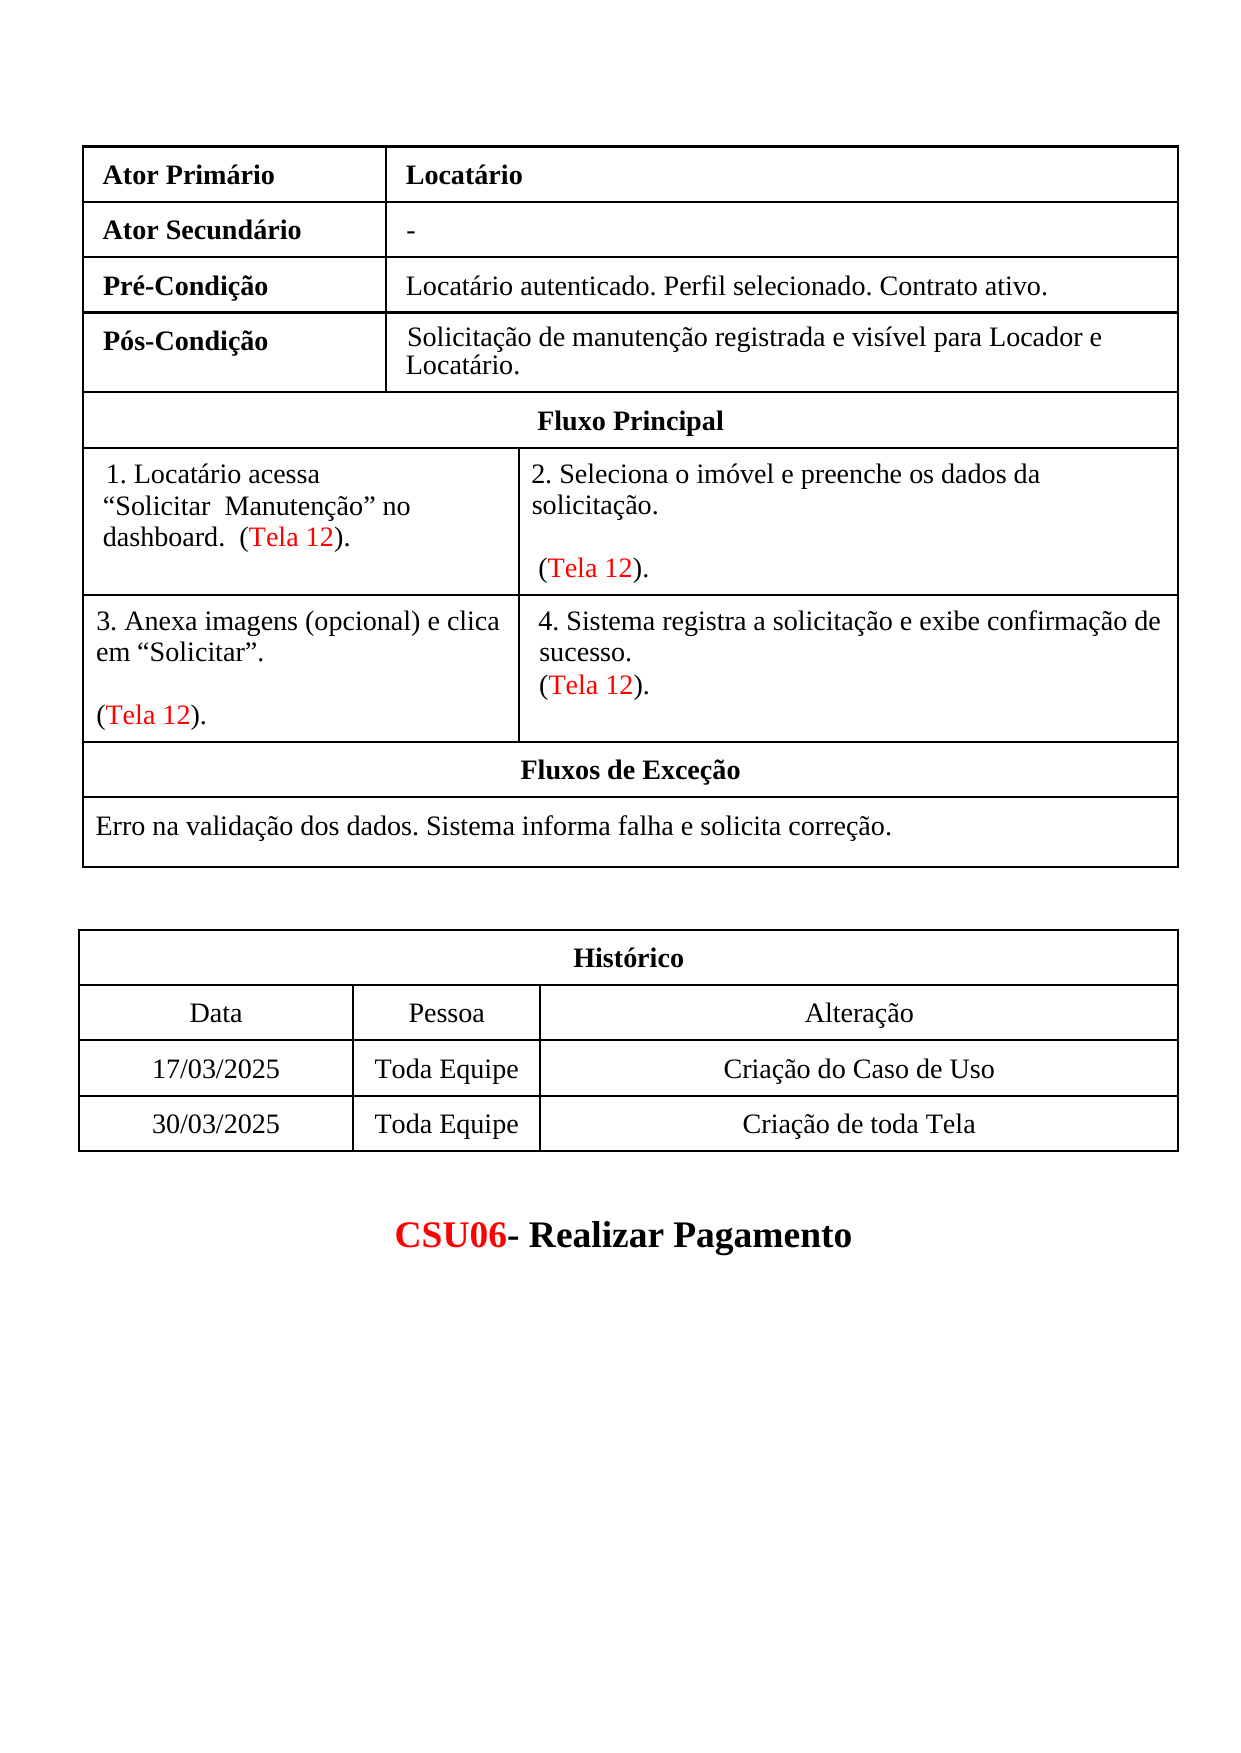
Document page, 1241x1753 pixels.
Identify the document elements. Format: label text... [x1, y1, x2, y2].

table_cell Solicitação de manutenção registrada e visível para Locador e Locatário. [387, 314, 1177, 391]
table_cell 1. Locatário acessa “Solicitar Manutenção” no dashboard. (Tela 12). [84, 449, 518, 594]
table_cell - [387, 203, 1177, 256]
table_cell 17/03/2025 [80, 1041, 352, 1094]
table_cell Ator Secundário [84, 203, 385, 256]
table_cell Toda Equipe [354, 1097, 539, 1150]
table_cell Fluxo Principal [84, 393, 1177, 447]
table_cell Fluxos de Exceção [84, 743, 1177, 796]
text CSU06- Realizar Pagamento [394, 1212, 1177, 1255]
table_cell 3. Anexa imagens (opcional) e clica em “Solicitar”. (Tela 12). [84, 596, 518, 741]
table_cell Locatário [387, 148, 1177, 201]
table_cell 30/03/2025 [80, 1097, 352, 1150]
table_cell Toda Equipe [354, 1041, 539, 1094]
table_header Histórico [80, 931, 1177, 984]
table_cell Criação de toda Tela [541, 1097, 1177, 1150]
table_cell Alteração [541, 986, 1177, 1039]
table_cell Data [80, 986, 352, 1039]
table_cell Criação do Caso de Uso [541, 1041, 1177, 1094]
table_cell Pré-Condição [84, 258, 385, 311]
table_cell Locatário autenticado. Perfil selecionado. Contrato ativo. [387, 258, 1177, 311]
table_cell 4. Sistema registra a solicitação e exibe confirmação de sucesso. (Tela 12). [520, 596, 1177, 741]
table_cell Pós-Condição [84, 314, 385, 391]
table_cell 2. Seleciona o imóvel e preenche os dados da solicitação. (Tela 12). [520, 449, 1177, 594]
table_cell Erro na validação dos dados. Sistema informa falha e solicita correção. [84, 798, 1177, 866]
table_cell Pessoa [354, 986, 539, 1039]
table_cell Ator Primário [84, 148, 385, 201]
